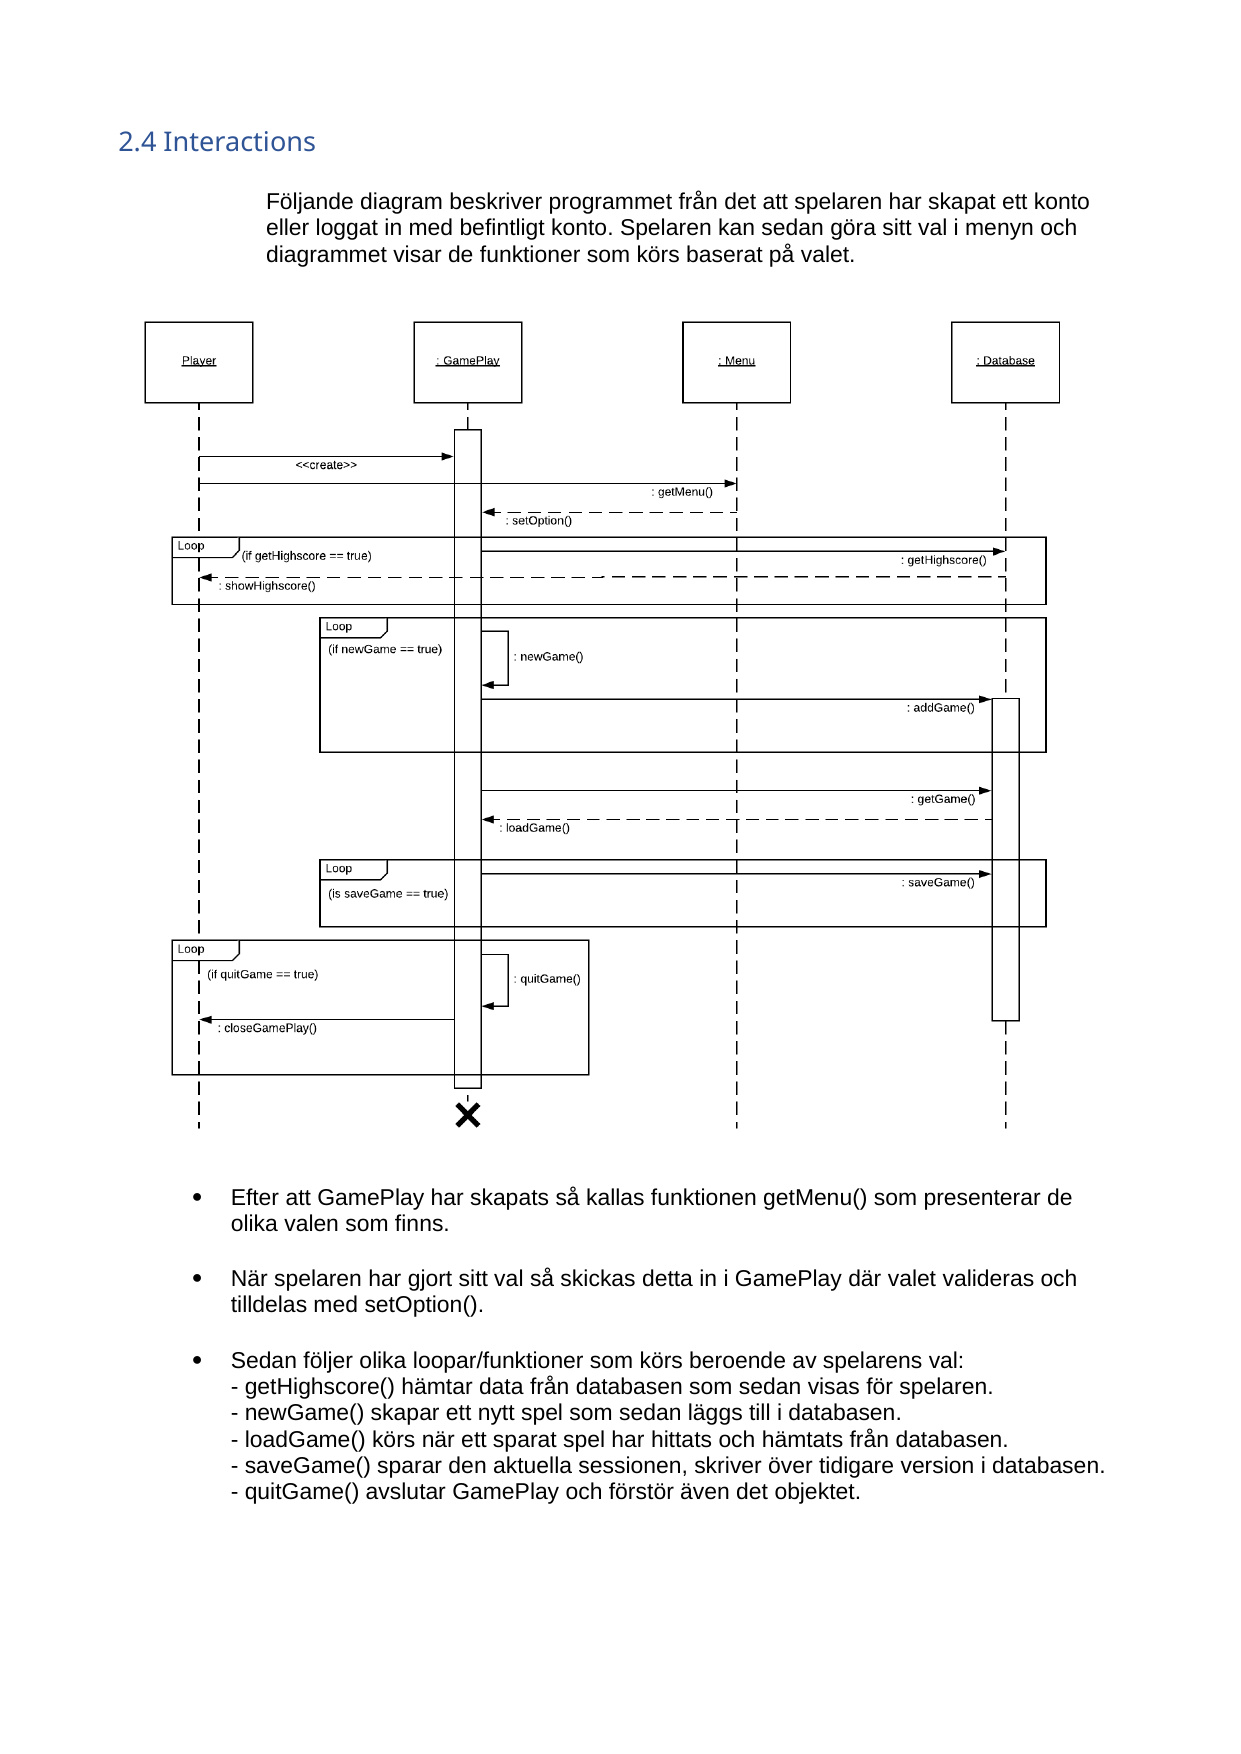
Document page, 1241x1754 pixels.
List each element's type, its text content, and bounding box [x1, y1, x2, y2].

list När spelaren har gjort sitt val så skickas detta in i GamePlay där valet valideras och tilldelas med setOption(). [193, 1265, 1122, 1347]
list Efter att GamePlay har skapats så kallas funktionen getMenu() som presenterar de olika valen som finns. [193, 1184, 1122, 1265]
subtitle 2.4 Interactions [118, 122, 1122, 159]
list Sedan följer olika loopar/funktioner som körs beroende av spelarens val: - getHighscore() hämtar data från databasen som sedan visas för spelaren. - newGame() skapar ett nytt spel som sedan läggs till i databasen. - loadGame() körs när ett sparat spel har hittats och hämtats från databasen. - saveGame() sparar den aktuella sessionen, skriver över tidigare version i databasen. - quitGame() avslutar GamePlay och förstör även det objektet. [193, 1347, 1122, 1505]
picture [118, 295, 1086, 1155]
text Följande diagram beskriver programmet från det att spelaren har skapat ett konto eller loggat in med befintligt konto. Spelaren kan sedan göra sitt val i menyn och diagrammet visar de funktioner som körs baserat på valet. [118, 188, 1122, 267]
